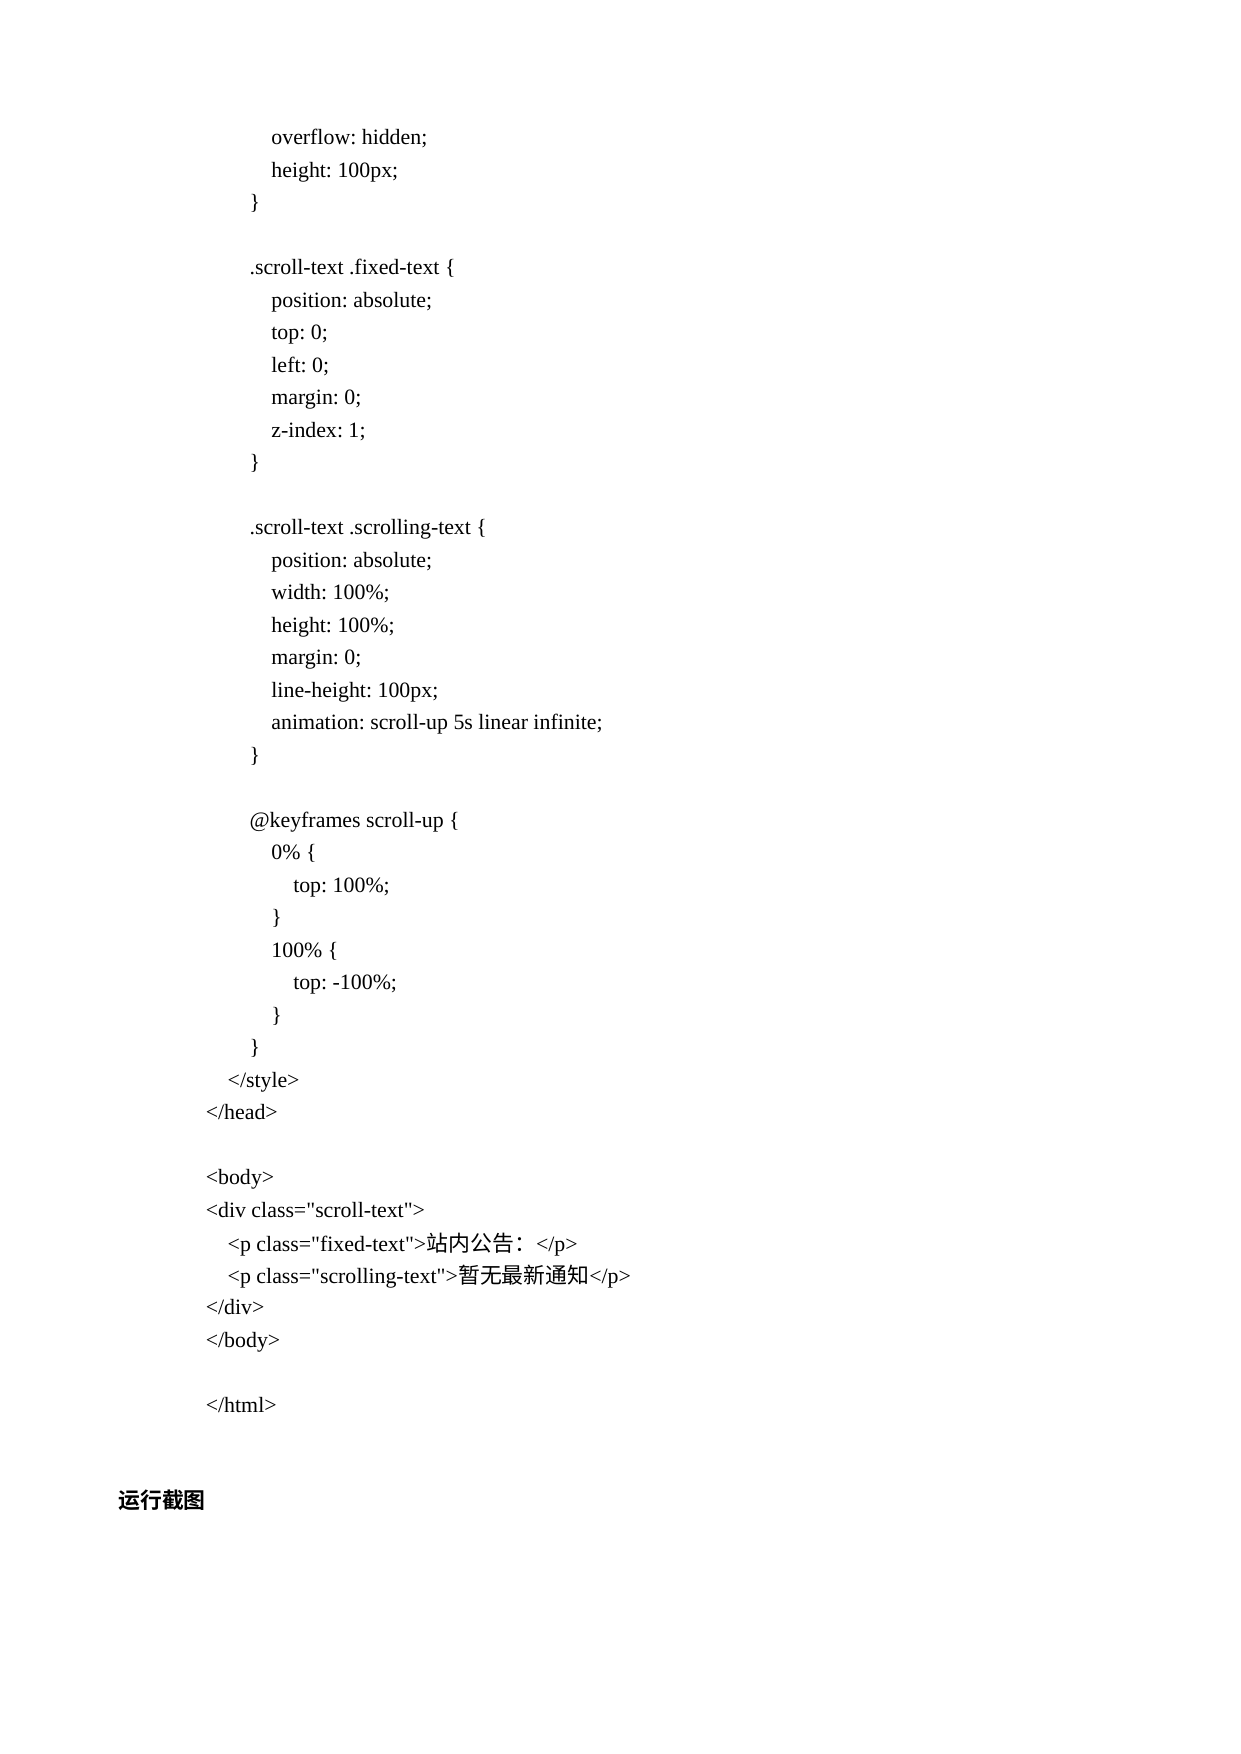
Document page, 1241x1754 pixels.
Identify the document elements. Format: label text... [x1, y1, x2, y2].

text 运行截图 [118, 1482, 1134, 1515]
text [206, 121, 1134, 1453]
